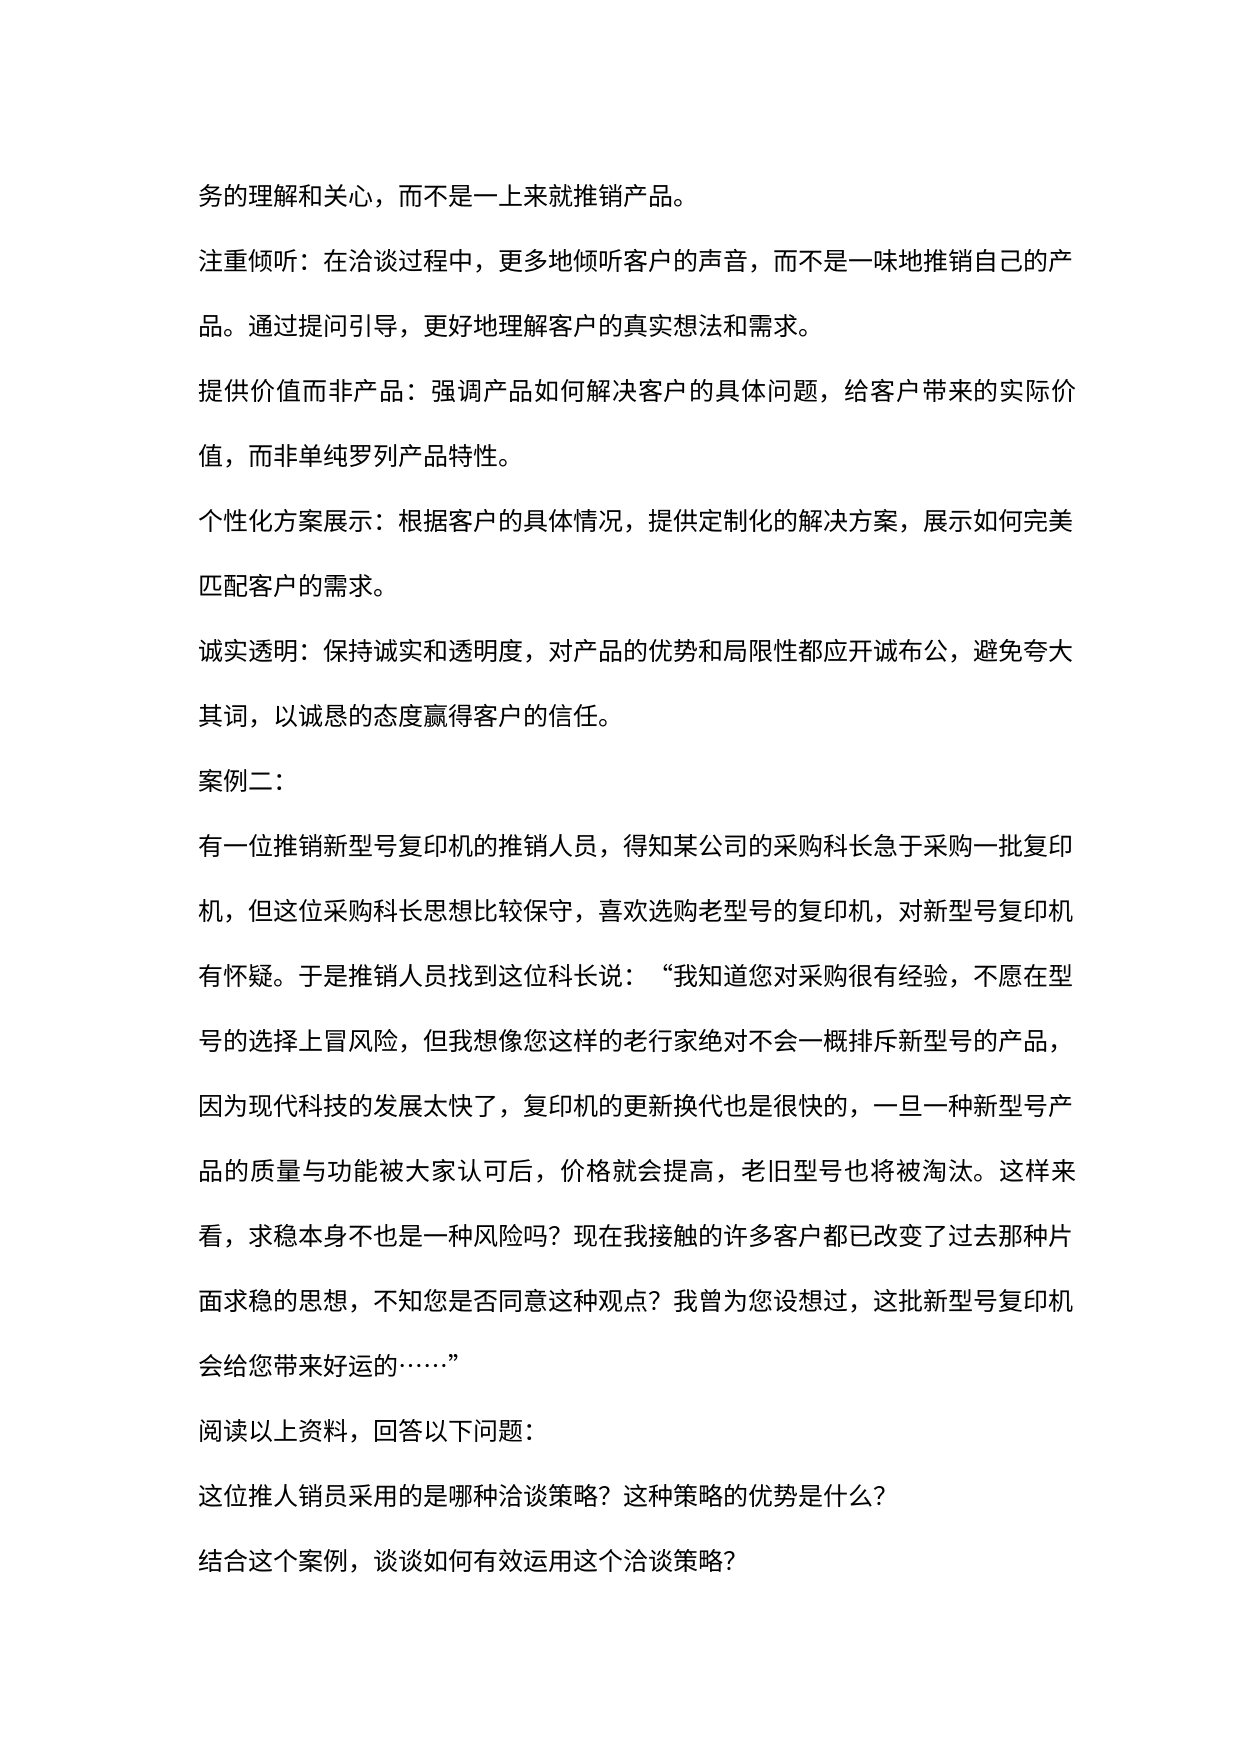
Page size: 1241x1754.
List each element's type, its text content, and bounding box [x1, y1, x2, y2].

table_cell 个性化方案展示：根据客户的具体情况，提供定制化的解决方案，展示如何完美匹配客户的需求。 [188, 487, 1087, 617]
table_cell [188, 162, 1087, 227]
table_cell 阅读以上资料，回答以下问题： [188, 1397, 1087, 1462]
table_cell 结合这个案例，谈谈如何有效运用这个洽谈策略？ [188, 1527, 1087, 1592]
table_cell 注重倾听：在洽谈过程中，更多地倾听客户的声音，而不是一味地推销自己的产品。通过提问引导，更好地理解客户的真实想法和需求。 [188, 227, 1087, 357]
table_cell 案例二： [188, 747, 1087, 812]
table_cell 提供价值而非产品：强调产品如何解决客户的具体问题，给客户带来的实际价值，而非单纯罗列产品特性。 [188, 357, 1087, 487]
table_cell 有一位推销新型号复印机的推销人员，得知某公司的采购科长急于采购一批复印机，但这位采购科长思想比较保守，喜欢选购老型号的复印机，对新型号复印机有怀疑。于是推销人员找到这位科长说：“我知道您对采购很有经验，不愿在型号的选择上冒风险，但我想像您这样的老行家绝对不会一概排斥新型号的产品，因为现代科技的发展太快了，复印机的更新换代也是很快的，一旦一种新型号产品的质量与功能被大家认可后，价格就会提高，老旧型号也将被淘汰。这样来看，求稳本身不也是一种风险吗？现在我接触的许多客户都已改变了过去那种片面求稳的思想，不知您是否同意这种观点？我曾为您设想过，这批新型号复印机会给您带来好运的……” [188, 812, 1087, 1397]
table_cell 这位推人销员采用的是哪种洽谈策略？这种策略的优势是什么？ [188, 1462, 1087, 1527]
table_cell 诚实透明：保持诚实和透明度，对产品的优势和局限性都应开诚布公，避免夸大其词，以诚恳的态度赢得客户的信任。 [188, 617, 1087, 747]
